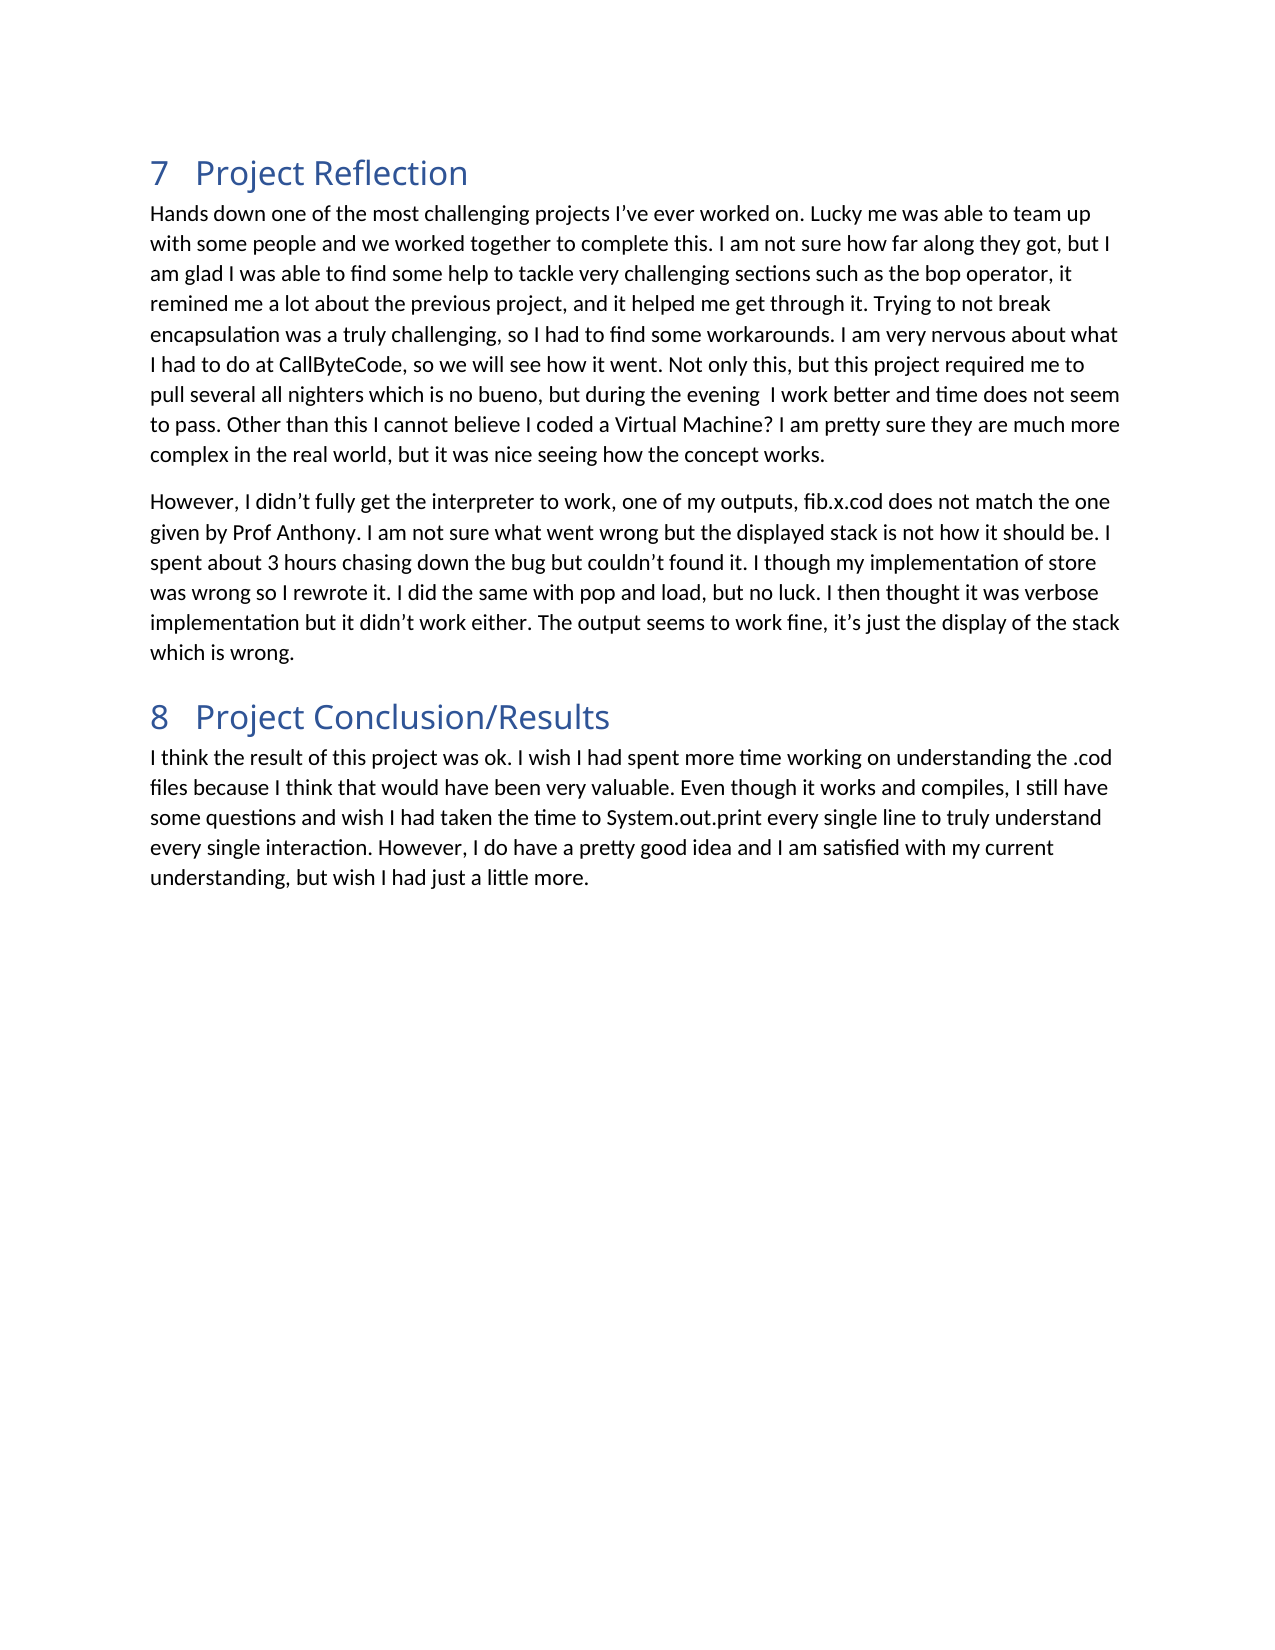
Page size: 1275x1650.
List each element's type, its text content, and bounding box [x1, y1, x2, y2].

subtitle Project Reflection [150, 150, 1125, 195]
text However, I didn’t fully get the interpreter to work, one of my outputs, fib.x.cod does not match the one given by Prof Anthony. I am not sure what went wrong but the displayed stack is not how it should be. I spent about 3 hours chasing down the bug but couldn’t found it. I though my implementation of store was wrong so I rewrote it. I did the same with pop and load, but no luck. I then thought it was verbose implementation but it didn’t work either. The output seems to work fine, it’s just the display of the stack which is wrong. [150, 487, 1125, 667]
text Hands down one of the most challenging projects I’ve ever worked on. Lucky me was able to team up with some people and we worked together to complete this. I am not sure how far along they got, but I am glad I was able to find some help to tackle very challenging sections such as the bop operator, it remined me a lot about the previous project, and it helped me get through it. Trying to not break encapsulation was a truly challenging, so I had to find some workarounds. I am very nervous about what I had to do at CallByteCode, so we will see how it went. Not only this, but this project required me to pull several all nighters which is no bueno, but during the evening I work better and time does not seem to pass. Other than this I cannot believe I coded a Virtual Machine? I am pretty sure they are much more complex in the real world, but it was nice seeing how the concept works. [150, 199, 1125, 469]
subtitle Project Conclusion/Results [150, 694, 1125, 739]
text I think the result of this project was ok. I wish I had spent more time working on understanding the .cod files because I think that would have been very valuable. Even though it works and compiles, I still have some questions and wish I had taken the time to System.out.print every single line to truly understand every single interaction. However, I do have a pretty good idea and I am satisfied with my current understanding, but wish I had just a little more. [150, 743, 1125, 892]
